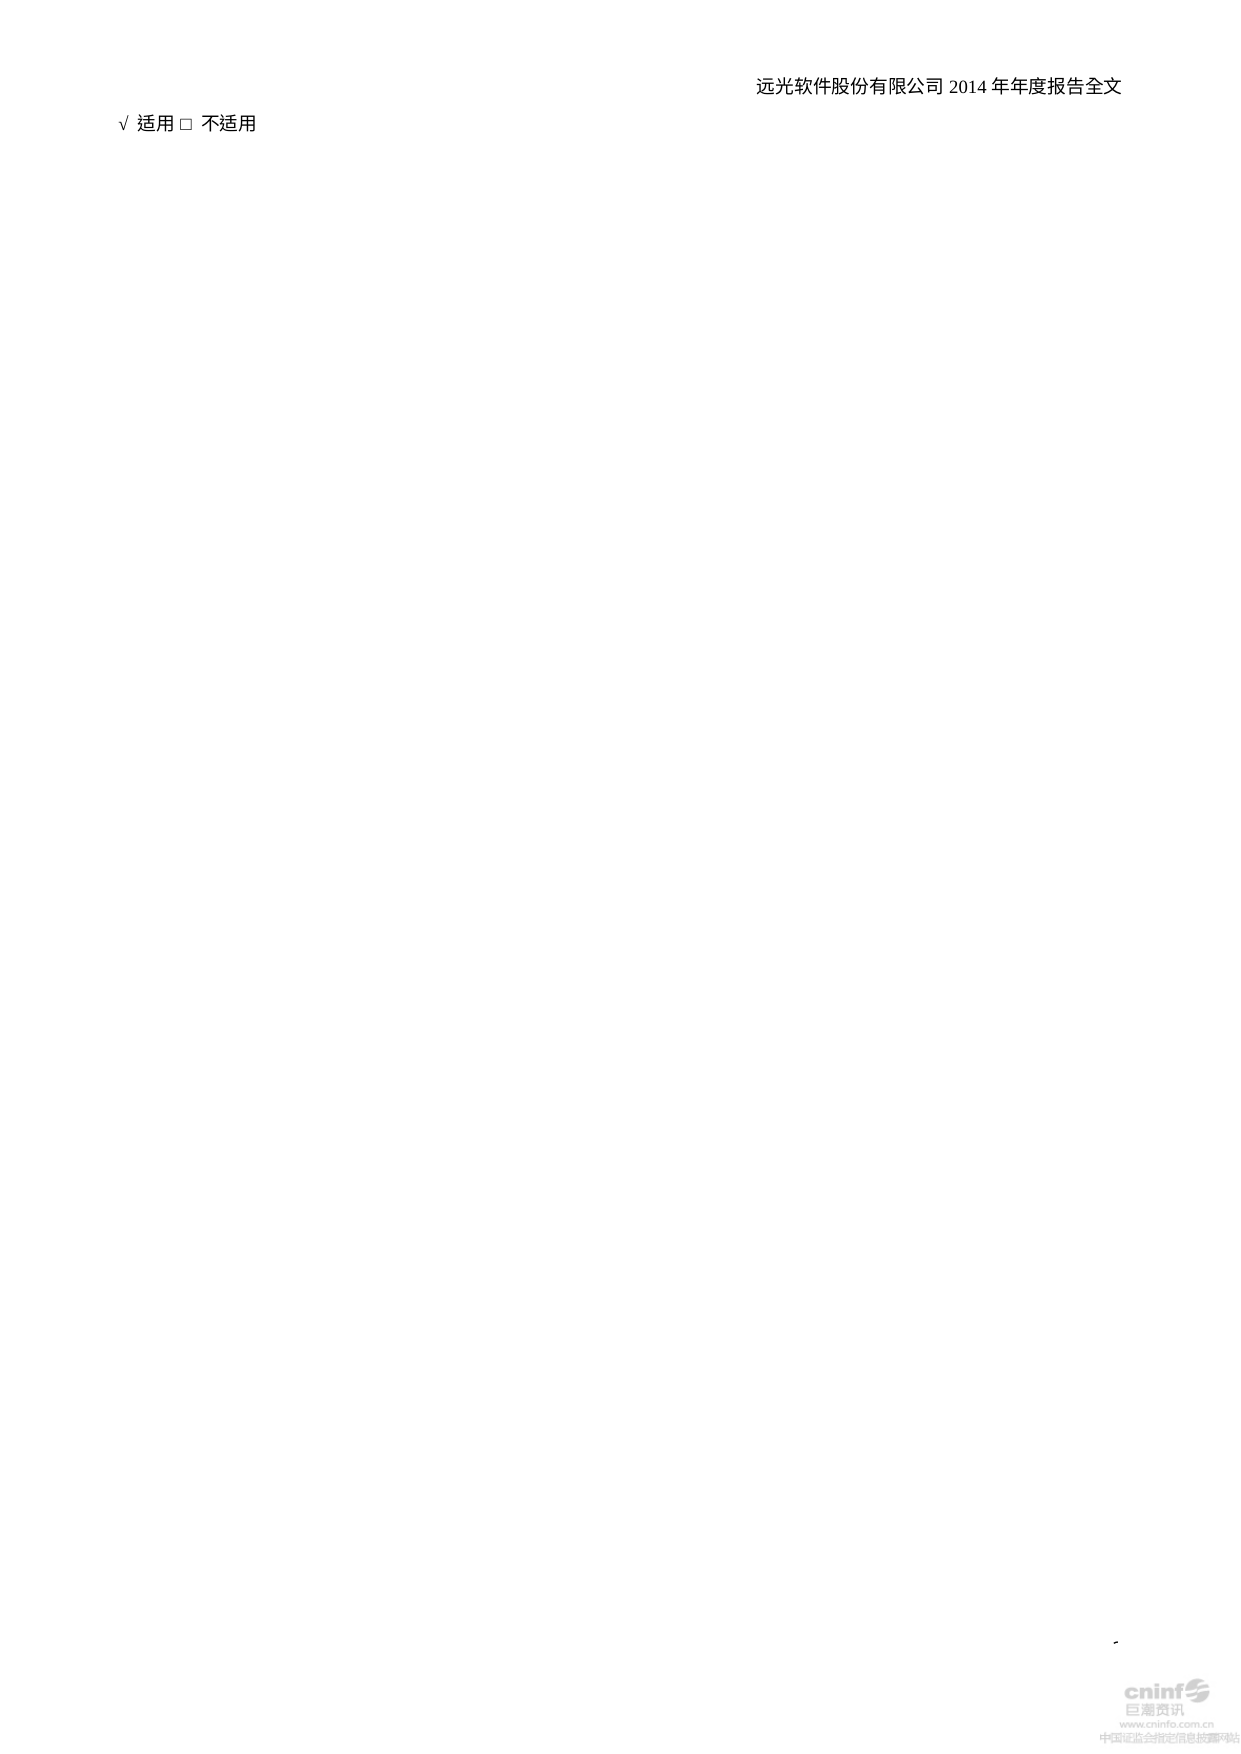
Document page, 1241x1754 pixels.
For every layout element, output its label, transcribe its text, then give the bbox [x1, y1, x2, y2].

picture [1099, 1673, 1241, 1754]
text √ 适用 □ 不适用 [118, 110, 1240, 136]
